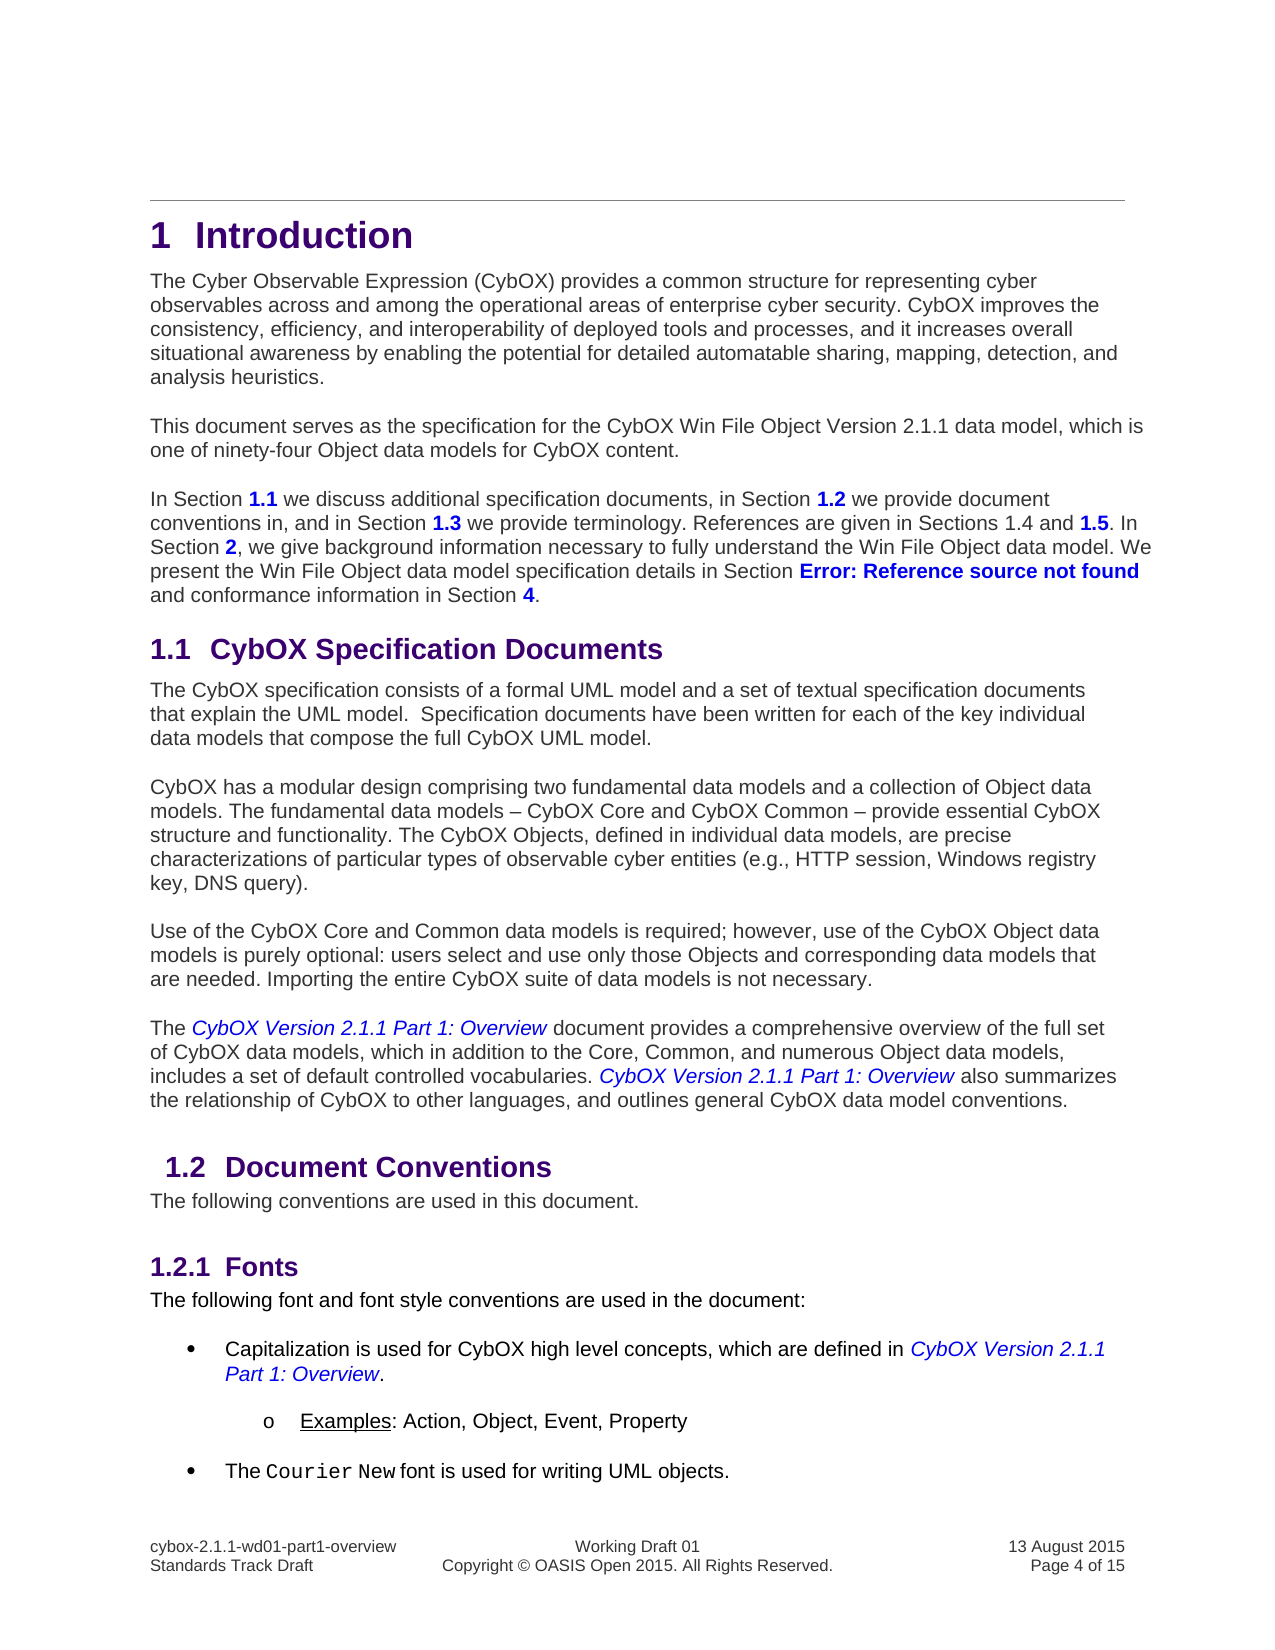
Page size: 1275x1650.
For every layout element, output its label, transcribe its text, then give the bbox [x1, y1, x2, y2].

text The following font and font style conventions are used in the document: [150, 1288, 1125, 1312]
list The Courier New font is used for writing UML objects. [187, 1459, 1125, 1485]
list Examples: Action, Object, Event, Property [262, 1409, 1125, 1435]
text Use of the CybOX Core and Common data models is required; however, use of the CybOX Object data models is purely optional: users select and use only those Objects and corresponding data models that are needed. Importing the entire CybOX suite of data models is not necessary. [150, 919, 1125, 991]
text CybOX has a modular design comprising two fundamental data models and a collection of Object data models. The fundamental data models – CybOX Core and CybOX Common – provide essential CybOX structure and functionality. The CybOX Objects, defined in individual data models, are precise characterizations of particular types of observable cyber entities (e.g., HTTP session, Windows registry key, DNS query). [150, 774, 1125, 894]
list Capitalization is used for CybOX high level concepts, which are defined in CybOX Version 2.1.1 Part 1: Overview. [187, 1337, 1125, 1385]
subtitle Document Conventions [165, 1149, 1125, 1183]
text The Cyber Observable Expression (CybOX) provides a common structure for representing cyber observables across and among the operational areas of enterprise cyber security. CybOX improves the consistency, efficiency, and interoperability of deployed tools and processes, and it increases overall situational awareness by enabling the potential for detailed automatable sharing, mapping, detection, and analysis heuristics. [150, 269, 1153, 389]
subtitle Introduction [150, 201, 1125, 257]
text The CybOX specification consists of a formal UML model and a set of textual specification documents that explain the UML model. Specification documents have been written for each of the key individual data models that compose the full CybOX UML model. [150, 678, 1125, 749]
text The CybOX Version 2.1.1 Part 1: Overview document provides a comprehensive overview of the full set of CybOX data models, which in addition to the Core, Common, and numerous Object data models, includes a set of default controlled vocabularies. CybOX Version 2.1.1 Part 1: Overview also summarizes the relationship of CybOX to other languages, and outlines general CybOX data model conventions. [150, 1016, 1125, 1112]
text The following conventions are used in this document. [150, 1189, 1125, 1213]
subtitle CybOX Specification Documents [150, 632, 1125, 665]
text This document serves as the specification for the CybOX Win File Object Version 2.1.1 data model, which is one of ninety-four Object data models for CybOX content. [150, 414, 1153, 462]
subtitle Fonts [150, 1251, 1125, 1282]
